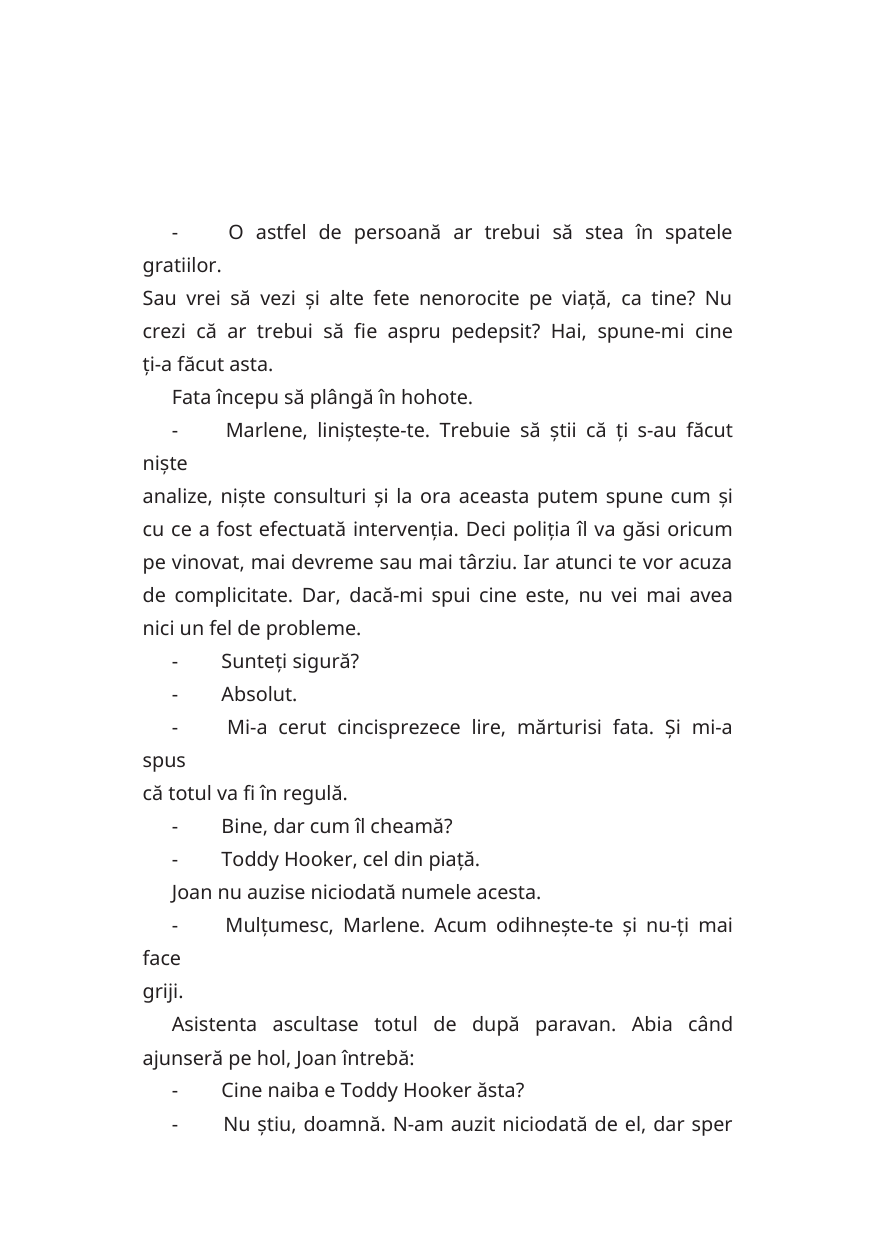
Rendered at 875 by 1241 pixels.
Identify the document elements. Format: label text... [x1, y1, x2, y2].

list Absolut. [142, 675, 736, 708]
list Marlene, linişteşte-te. Trebuie să ştii că ţi s-au făcut nişte analize, nişte consulturi şi la ora aceasta putem spune cum şi cu ce a fost efectuată intervenţia. Deci poliţia îl va găsi oricum pe vinovat, mai devreme sau mai târziu. Iar atunci te vor acuza de complicitate. Dar, dacă-mi spui cine este, nu vei mai avea nici un fel de probleme. [142, 411, 733, 642]
list O astfel de persoană ar trebui să stea în spatele gratiilor. Sau vrei să vezi şi alte fete nenorocite pe viaţă, ca tine? Nu crezi că ar trebui să fie aspru pedepsit? Hai, spune-mi cine ţi-a făcut asta. [142, 213, 733, 378]
list Sunteţi sigură? [142, 642, 736, 675]
list Bine, dar cum îl cheamă? [142, 807, 736, 840]
text Fata începu să plângă în hohote. [142, 378, 736, 411]
list Mi-a cerut cincisprezece lire, mărturisi fata. Şi mi-a spus că totul va fi în regulă. [142, 708, 733, 807]
text Joan nu auzise niciodată numele acesta. [142, 873, 736, 906]
text Asistenta ascultase totul de după paravan. Abia când ajunseră pe hol, Joan întrebă: [142, 1006, 733, 1072]
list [142, 1104, 733, 1138]
list Toddy Hooker, cel din piaţă. [142, 840, 736, 873]
list Cine naiba e Toddy Hooker ăsta? [142, 1072, 736, 1104]
list Mulţumesc, Marlene. Acum odihneşte-te şi nu-ţi mai face griji. [142, 906, 733, 1006]
